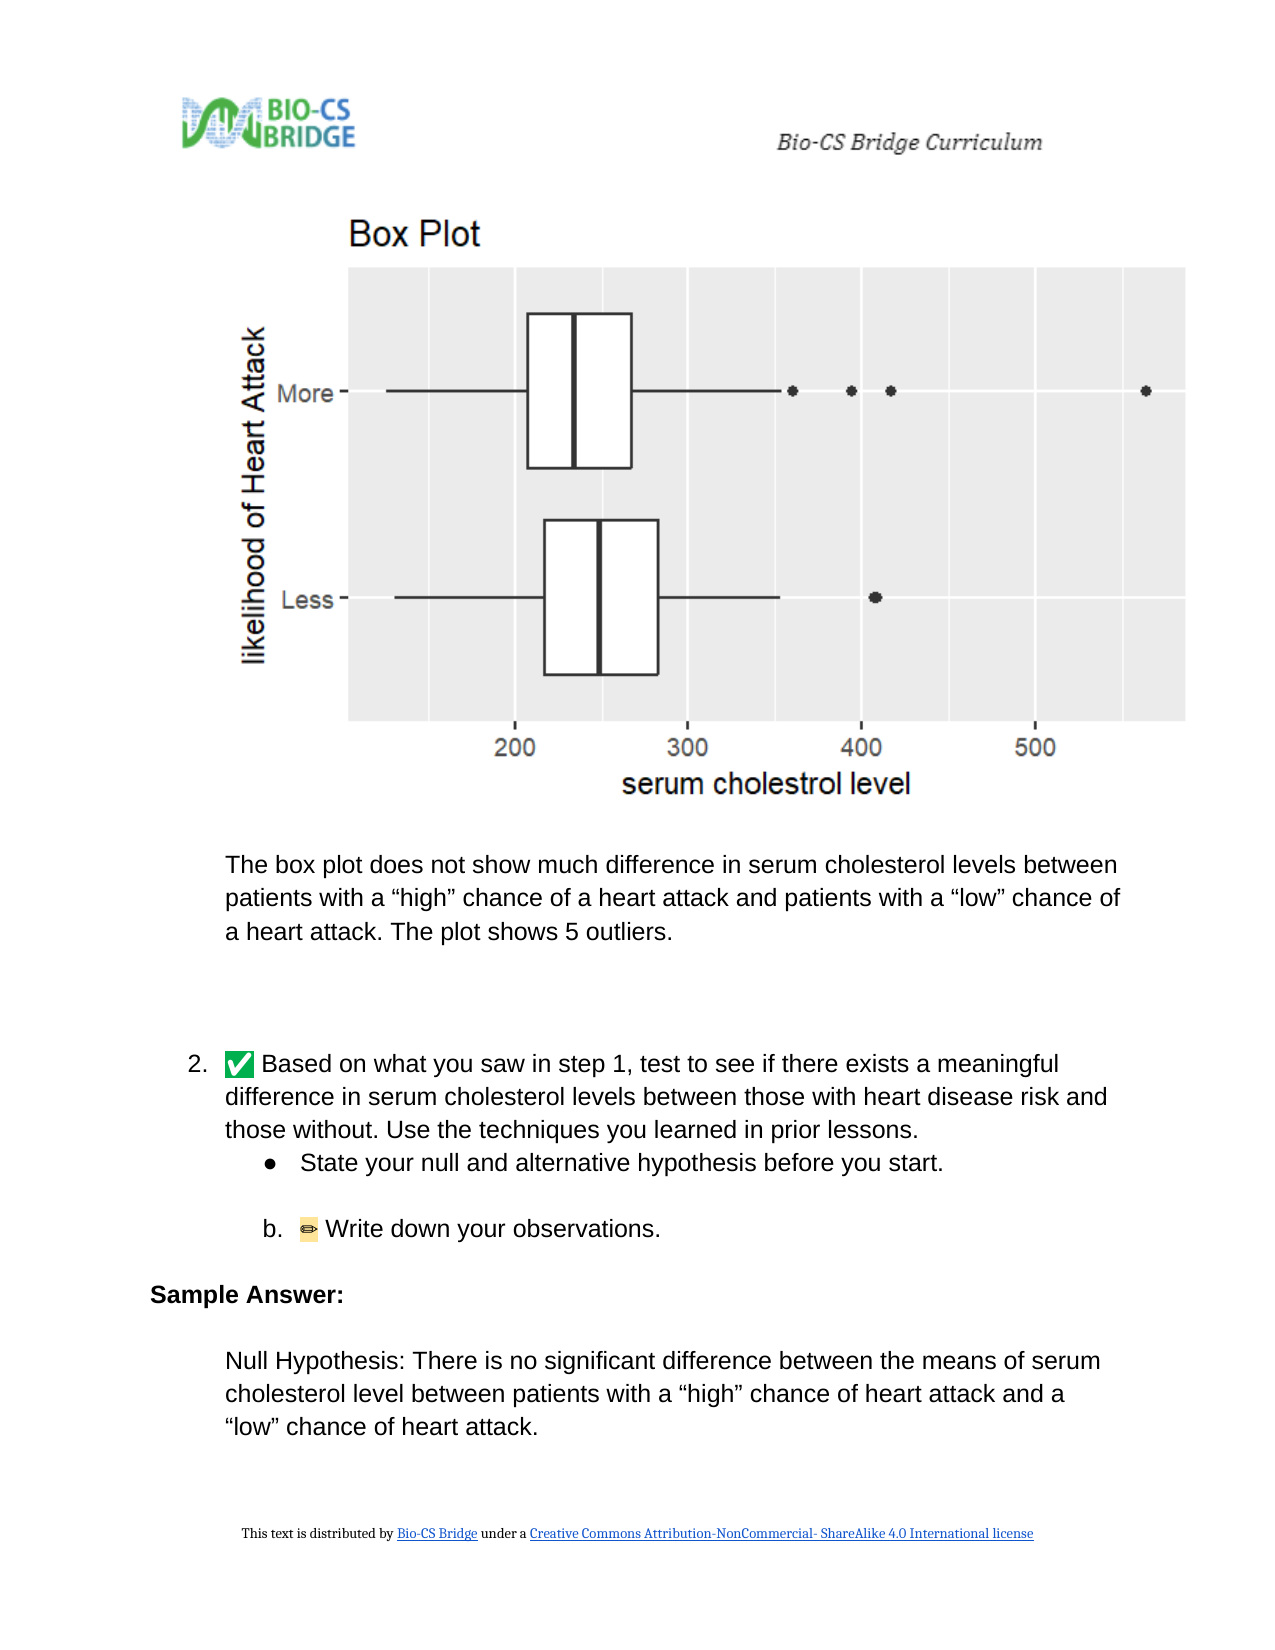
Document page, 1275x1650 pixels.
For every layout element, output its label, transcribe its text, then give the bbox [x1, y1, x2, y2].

list ✏️ Write down your observations. [262, 1214, 1125, 1243]
text The box plot does not show much difference in serum cholesterol levels between patients with a “high” chance of a heart attack and patients with a “low” chance of a heart attack. The plot shows 5 outliers. [225, 850, 1125, 945]
text Null Hypothesis: There is no significant difference between the means of serum cholesterol level between patients with a “high” chance of heart attack and a “low” chance of heart attack. [225, 1346, 1125, 1441]
text Sample Answer: [150, 1280, 1125, 1309]
list State your null and alternative hypothesis before you start. [262, 1148, 1125, 1177]
list ✔️ Based on what you saw in step 1, test to see if there exists a meaningful difference in serum cholesterol levels between those with heart disease risk and those without. Use the techniques you learned in prior lessons. [187, 1048, 1125, 1144]
picture [150, 75, 1200, 814]
